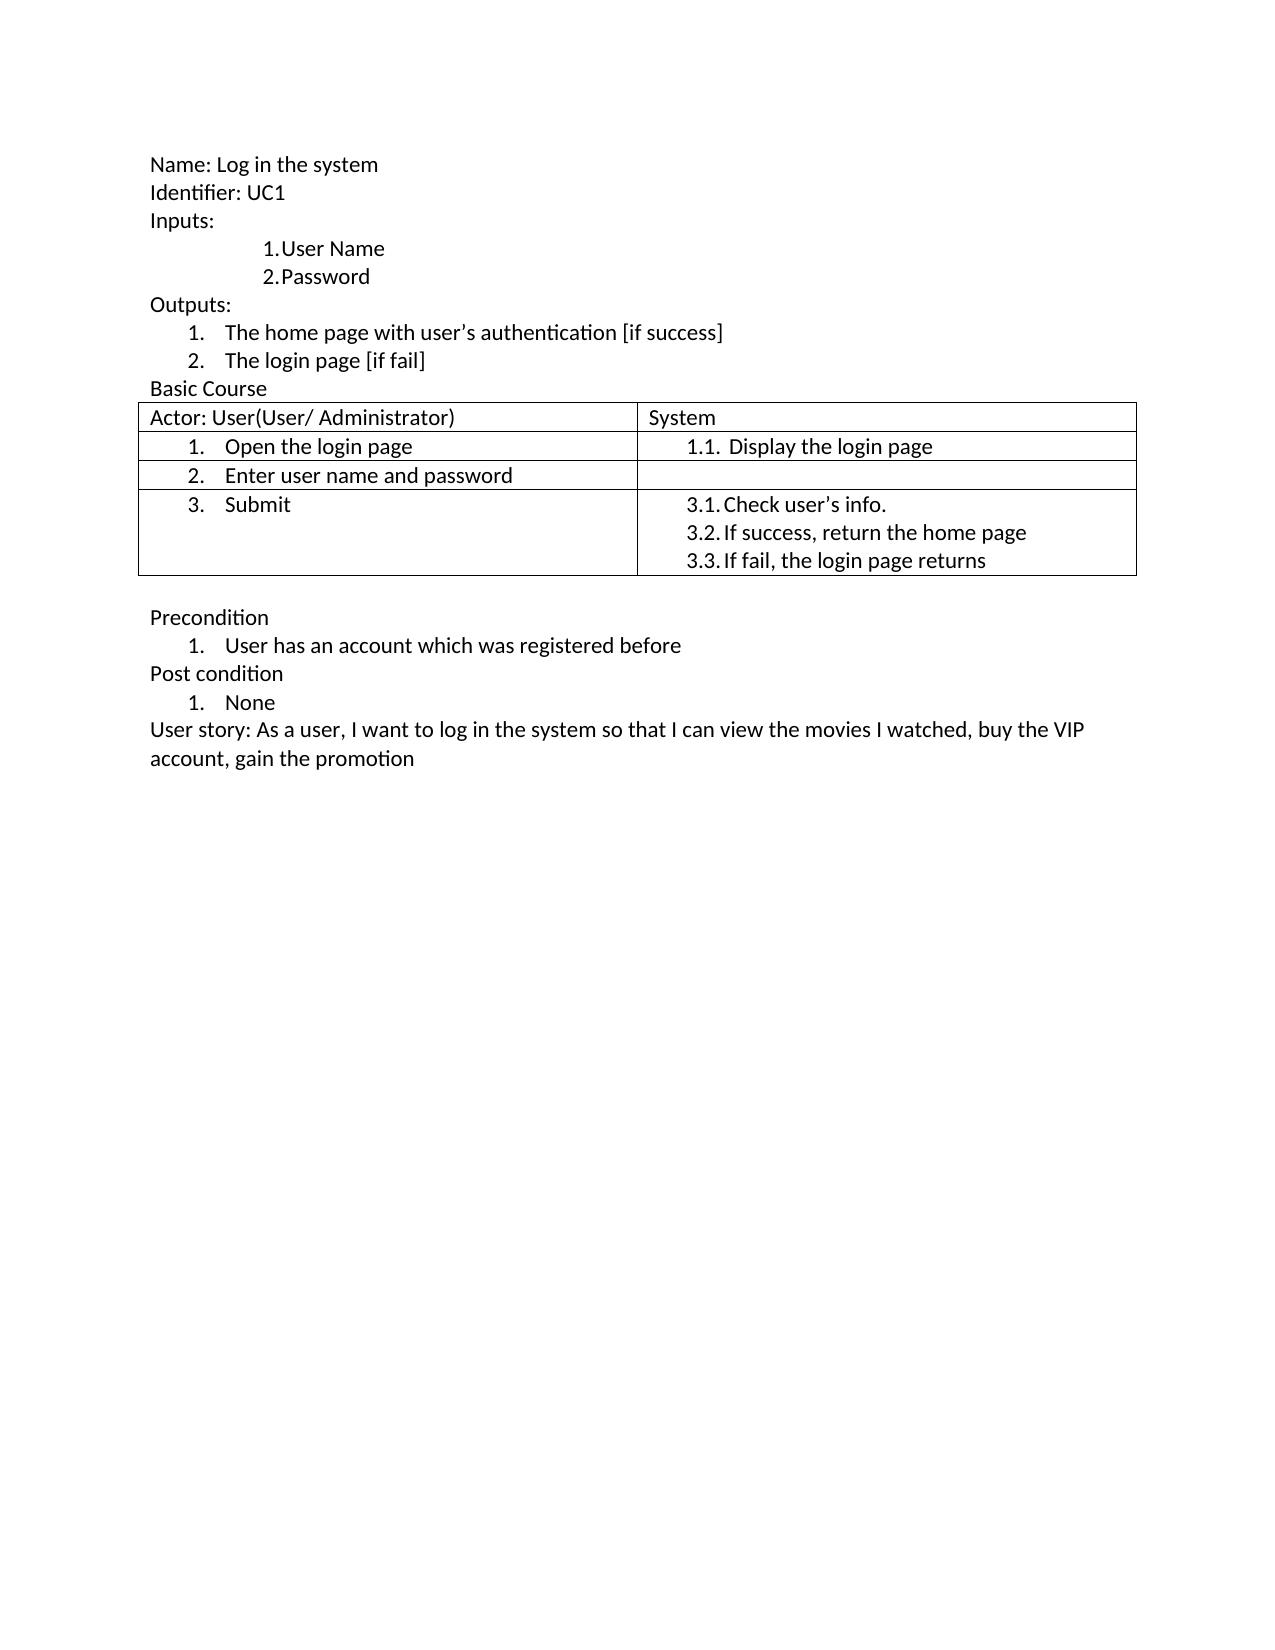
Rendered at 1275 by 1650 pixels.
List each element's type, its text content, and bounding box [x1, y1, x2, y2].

table_cell Open the login page [139, 432, 637, 460]
text Basic Course [150, 374, 1125, 402]
list None [187, 688, 1125, 716]
table_header Actor: User(User/ Administrator) [139, 403, 637, 431]
list The login page [if fail] [187, 346, 1125, 374]
text Name: Log in the system [150, 150, 1125, 178]
table_cell Check user’s info. If success, return the home page If fail, the login page returns [638, 490, 1136, 574]
text Precondition [150, 603, 1125, 632]
text User story: As a user, I want to log in the system so that I can view the movies I watched, buy the VIP account, gain the promotion [150, 716, 1125, 772]
list Password [262, 262, 1125, 290]
table_cell Submit [139, 490, 637, 574]
table_cell Enter user name and password [139, 461, 637, 489]
list The home page with user’s authentication [if success] [187, 318, 1125, 346]
text Post condition [150, 659, 1125, 688]
table_header System [638, 403, 1136, 431]
text Outputs: [150, 290, 1125, 318]
text Identifier: UC1 [150, 178, 1125, 206]
list User Name [262, 234, 1125, 262]
table_cell Display the login page [638, 432, 1136, 460]
text Inputs: [150, 206, 1125, 234]
table_cell [638, 461, 1136, 489]
list User has an account which was registered before [187, 632, 1125, 659]
